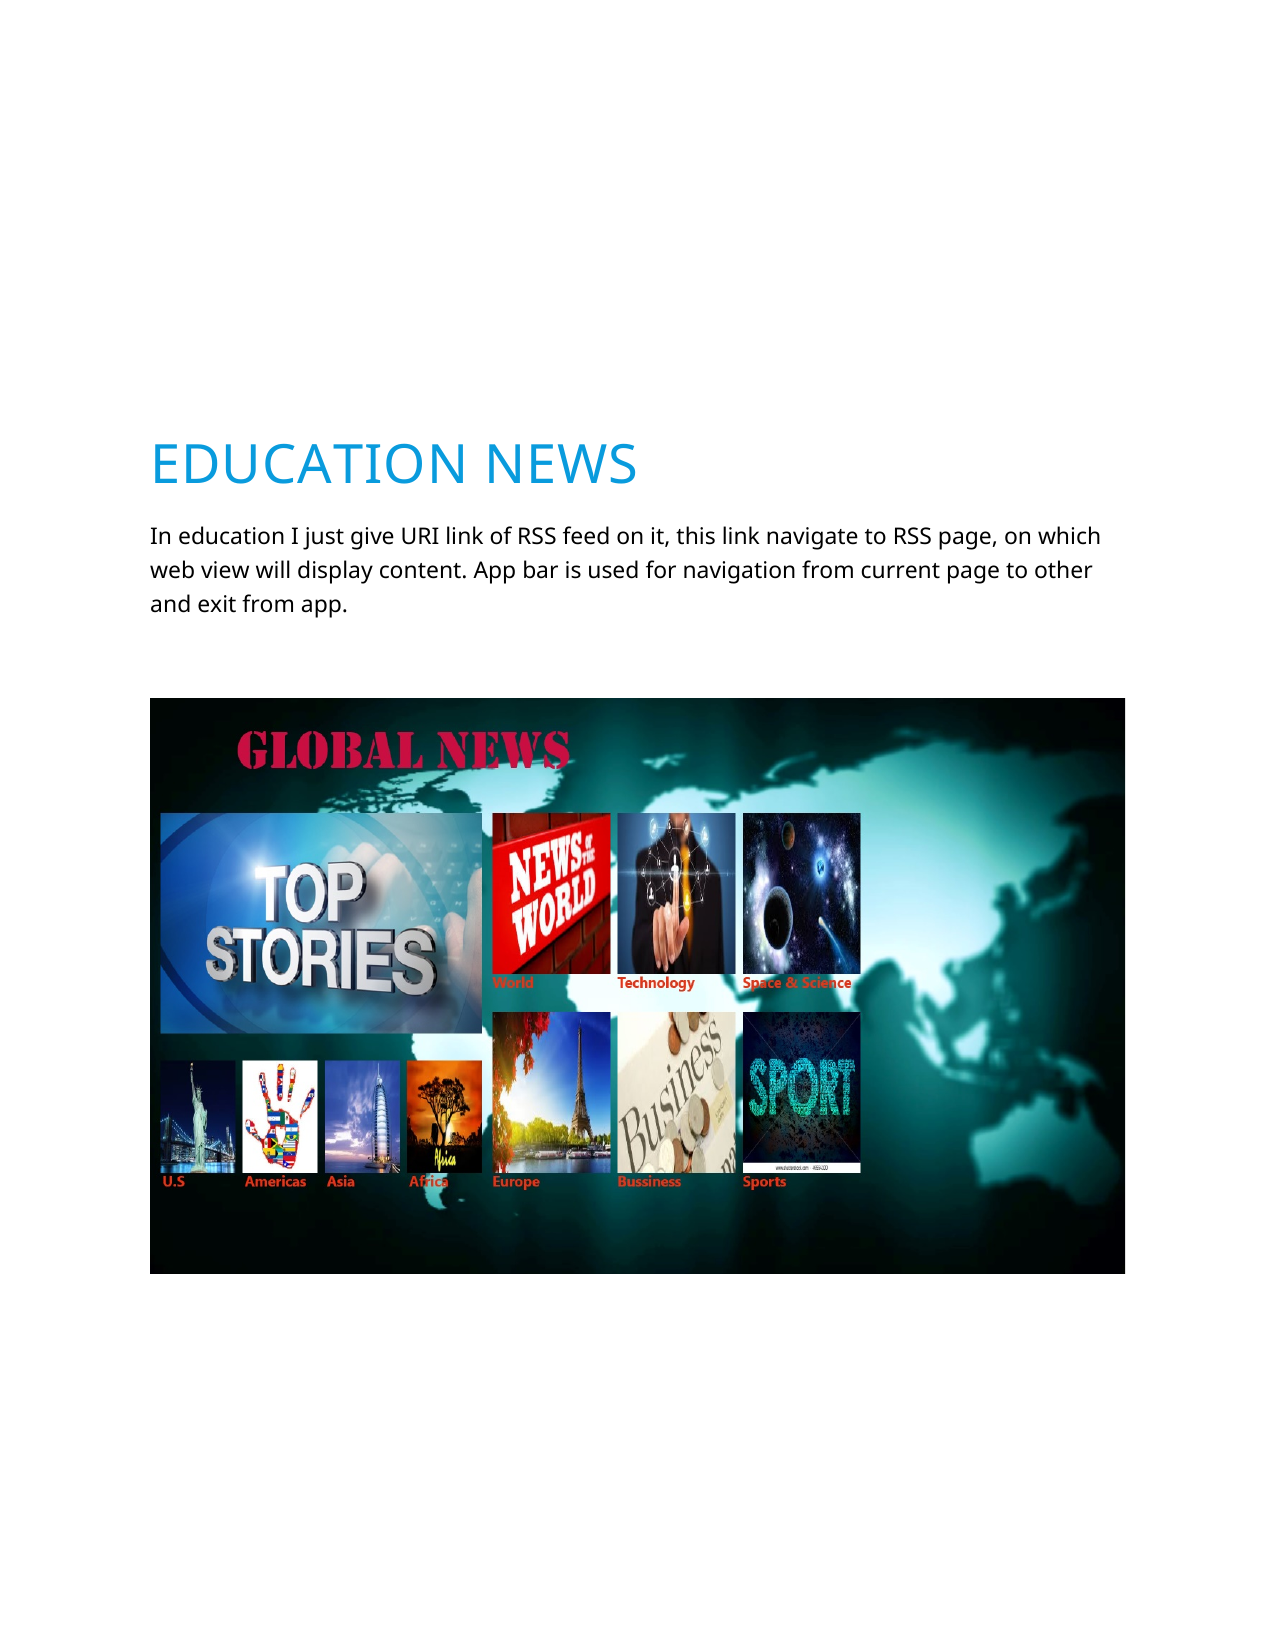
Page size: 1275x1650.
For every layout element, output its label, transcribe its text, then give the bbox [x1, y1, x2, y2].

title Education news [150, 426, 1125, 500]
text In education I just give URI link of RSS feed on it, this link navigate to RSS page, on which web view will display content. App bar is used for navigation from current page to other and exit from app. [150, 519, 1125, 619]
picture [150, 698, 1125, 1274]
